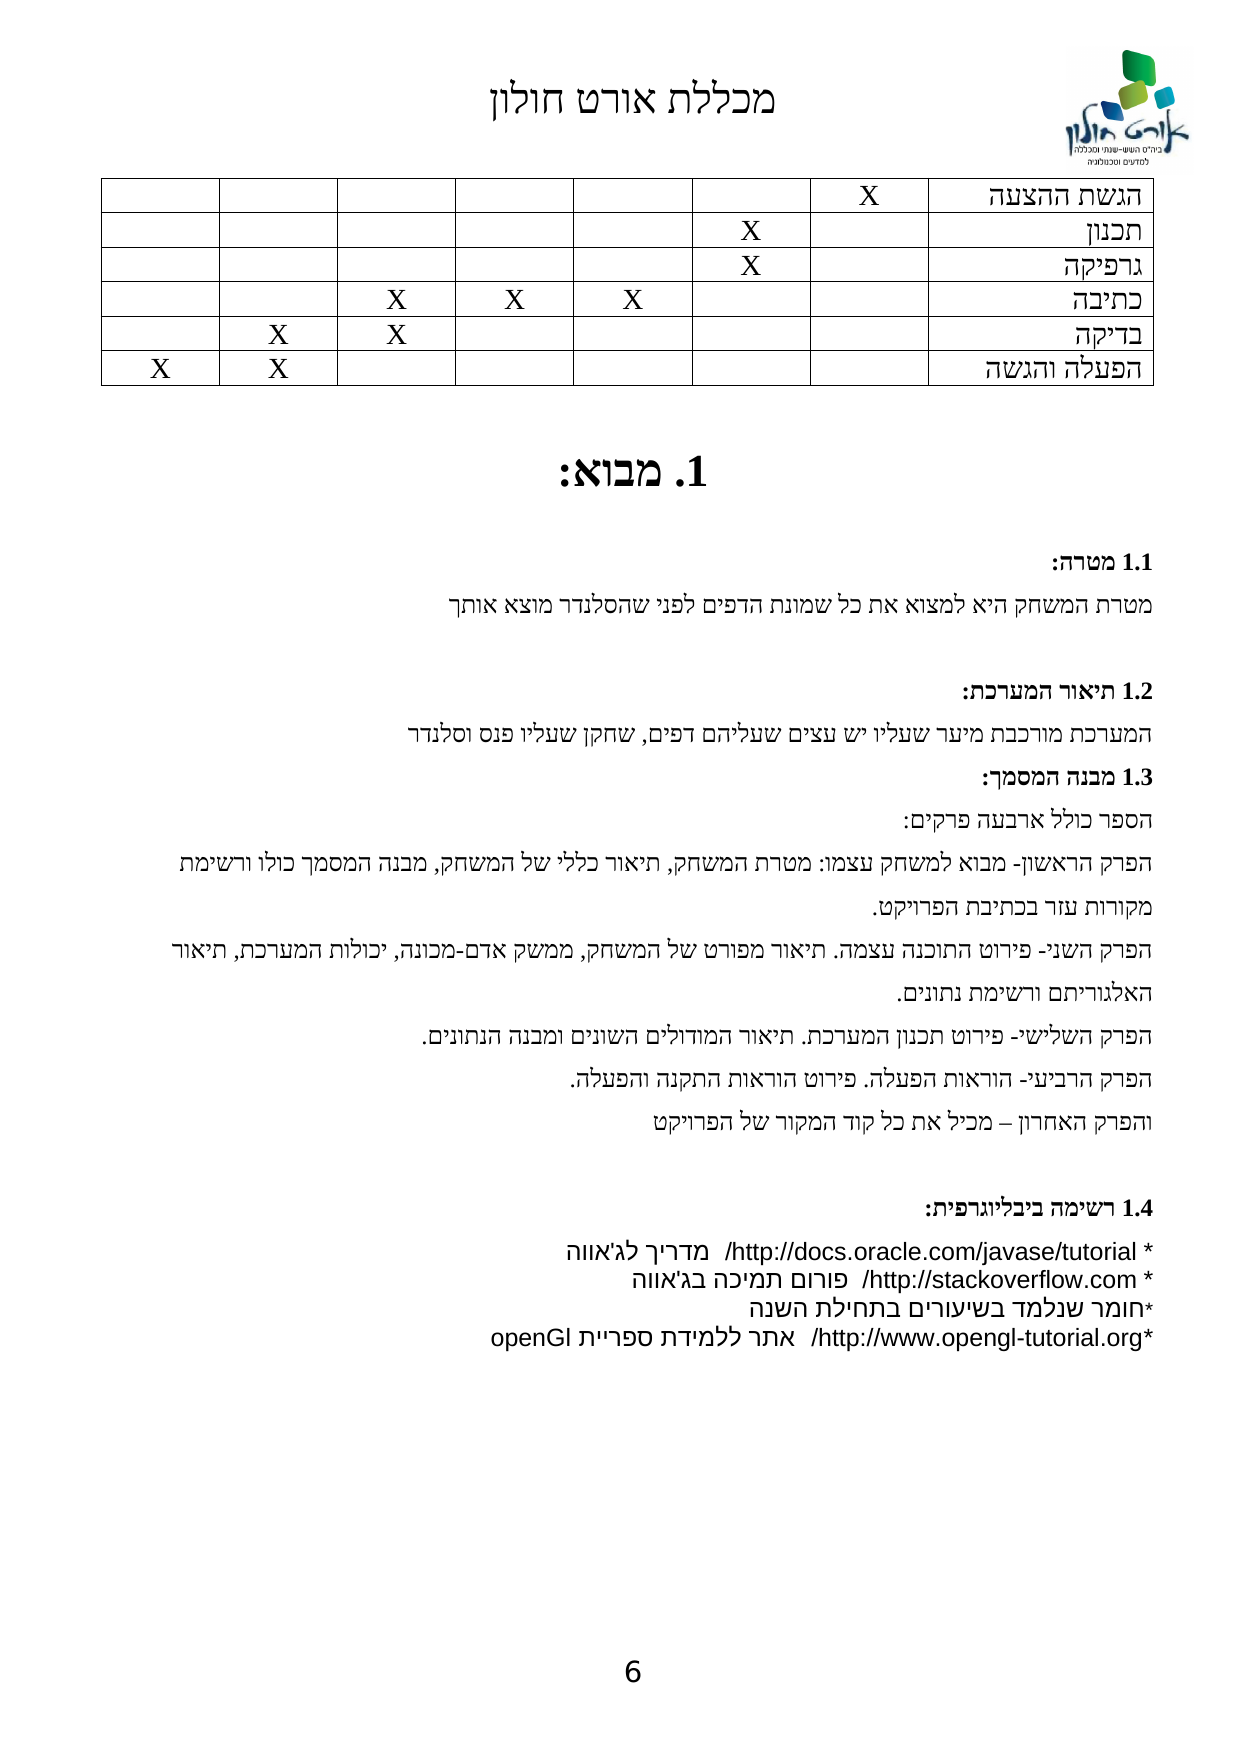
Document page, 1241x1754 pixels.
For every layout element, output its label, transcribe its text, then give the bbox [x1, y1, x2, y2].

text * http://stackoverflow.com/ פורום תמיכה בג'אווה [112, 1265, 1153, 1294]
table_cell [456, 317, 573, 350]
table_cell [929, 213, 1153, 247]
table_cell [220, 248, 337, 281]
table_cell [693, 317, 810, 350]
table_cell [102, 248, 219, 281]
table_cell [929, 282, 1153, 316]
text * http://docs.oracle.com/javase/tutorial/ מדריך לג'אווה [112, 1237, 1153, 1265]
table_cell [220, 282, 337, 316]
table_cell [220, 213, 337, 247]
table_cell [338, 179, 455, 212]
text הפרק הרביעי- הוראות הפעלה. פירוט הוראות התקנה והפעלה. [112, 1064, 1153, 1093]
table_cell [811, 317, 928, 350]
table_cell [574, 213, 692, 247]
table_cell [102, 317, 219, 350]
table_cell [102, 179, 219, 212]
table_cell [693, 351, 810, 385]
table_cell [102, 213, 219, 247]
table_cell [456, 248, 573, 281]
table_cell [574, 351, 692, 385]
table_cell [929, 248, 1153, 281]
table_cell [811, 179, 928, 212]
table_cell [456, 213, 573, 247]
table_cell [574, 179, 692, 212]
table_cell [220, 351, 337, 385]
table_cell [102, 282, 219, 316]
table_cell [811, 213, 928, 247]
text 1.1 מטרה: [112, 547, 1153, 575]
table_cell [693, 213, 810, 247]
text 1.4 רשימה ביבליוגרפית: [112, 1193, 1153, 1222]
text *http://www.opengl-tutorial.org/ אתר ללמידת ספריית openGl [112, 1323, 1153, 1352]
text המערכת מורכבת מיער שעליו יש עצים שעליהם דפים, שחקן שעליו פנס וסלנדר [112, 719, 1153, 748]
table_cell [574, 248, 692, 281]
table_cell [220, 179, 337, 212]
text הפרק הראשון- מבוא למשחק עצמו: מטרת המשחק, תיאור כללי של המשחק, מבנה המסמך כולו ורשימת מקורות עזר בכתיבת הפרויקט. [112, 848, 1153, 920]
text 1.2 תיאור המערכת: [112, 676, 1153, 705]
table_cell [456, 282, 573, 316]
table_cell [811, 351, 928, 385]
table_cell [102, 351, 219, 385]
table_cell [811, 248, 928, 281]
text הפרק השני- פירוט התוכנה עצמה. תיאור מפורט של המשחק, ממשק אדם-מכונה, יכולות המערכת, תיאור האלגוריתם ורשימת נתונים. [112, 935, 1153, 1007]
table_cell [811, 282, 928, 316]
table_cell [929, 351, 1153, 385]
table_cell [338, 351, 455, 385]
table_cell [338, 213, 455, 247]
text 1.3 מבנה המסמך: [112, 762, 1153, 791]
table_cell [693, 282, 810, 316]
text מטרת המשחק היא למצוא את כל שמונת הדפים לפני שהסלנדר מוצא אותך [112, 590, 1153, 618]
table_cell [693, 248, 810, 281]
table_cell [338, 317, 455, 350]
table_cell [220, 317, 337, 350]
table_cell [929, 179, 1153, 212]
text הפרק השלישי- פירוט תכנון המערכת. תיאור המודולים השונים ומבנה הנתונים. [112, 1021, 1153, 1050]
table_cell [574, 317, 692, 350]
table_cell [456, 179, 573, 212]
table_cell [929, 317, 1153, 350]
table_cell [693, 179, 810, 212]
text *חומר שנלמד בשיעורים בתחילת השנה [112, 1294, 1153, 1323]
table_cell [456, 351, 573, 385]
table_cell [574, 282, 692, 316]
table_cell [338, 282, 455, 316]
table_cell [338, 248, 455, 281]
subtitle 1. מבוא: [112, 444, 1153, 496]
text הספר כולל ארבעה פרקים: [112, 805, 1153, 834]
picture [1065, 46, 1197, 178]
text והפרק האחרון – מכיל את כל קוד המקור של הפרויקט [112, 1107, 1153, 1136]
